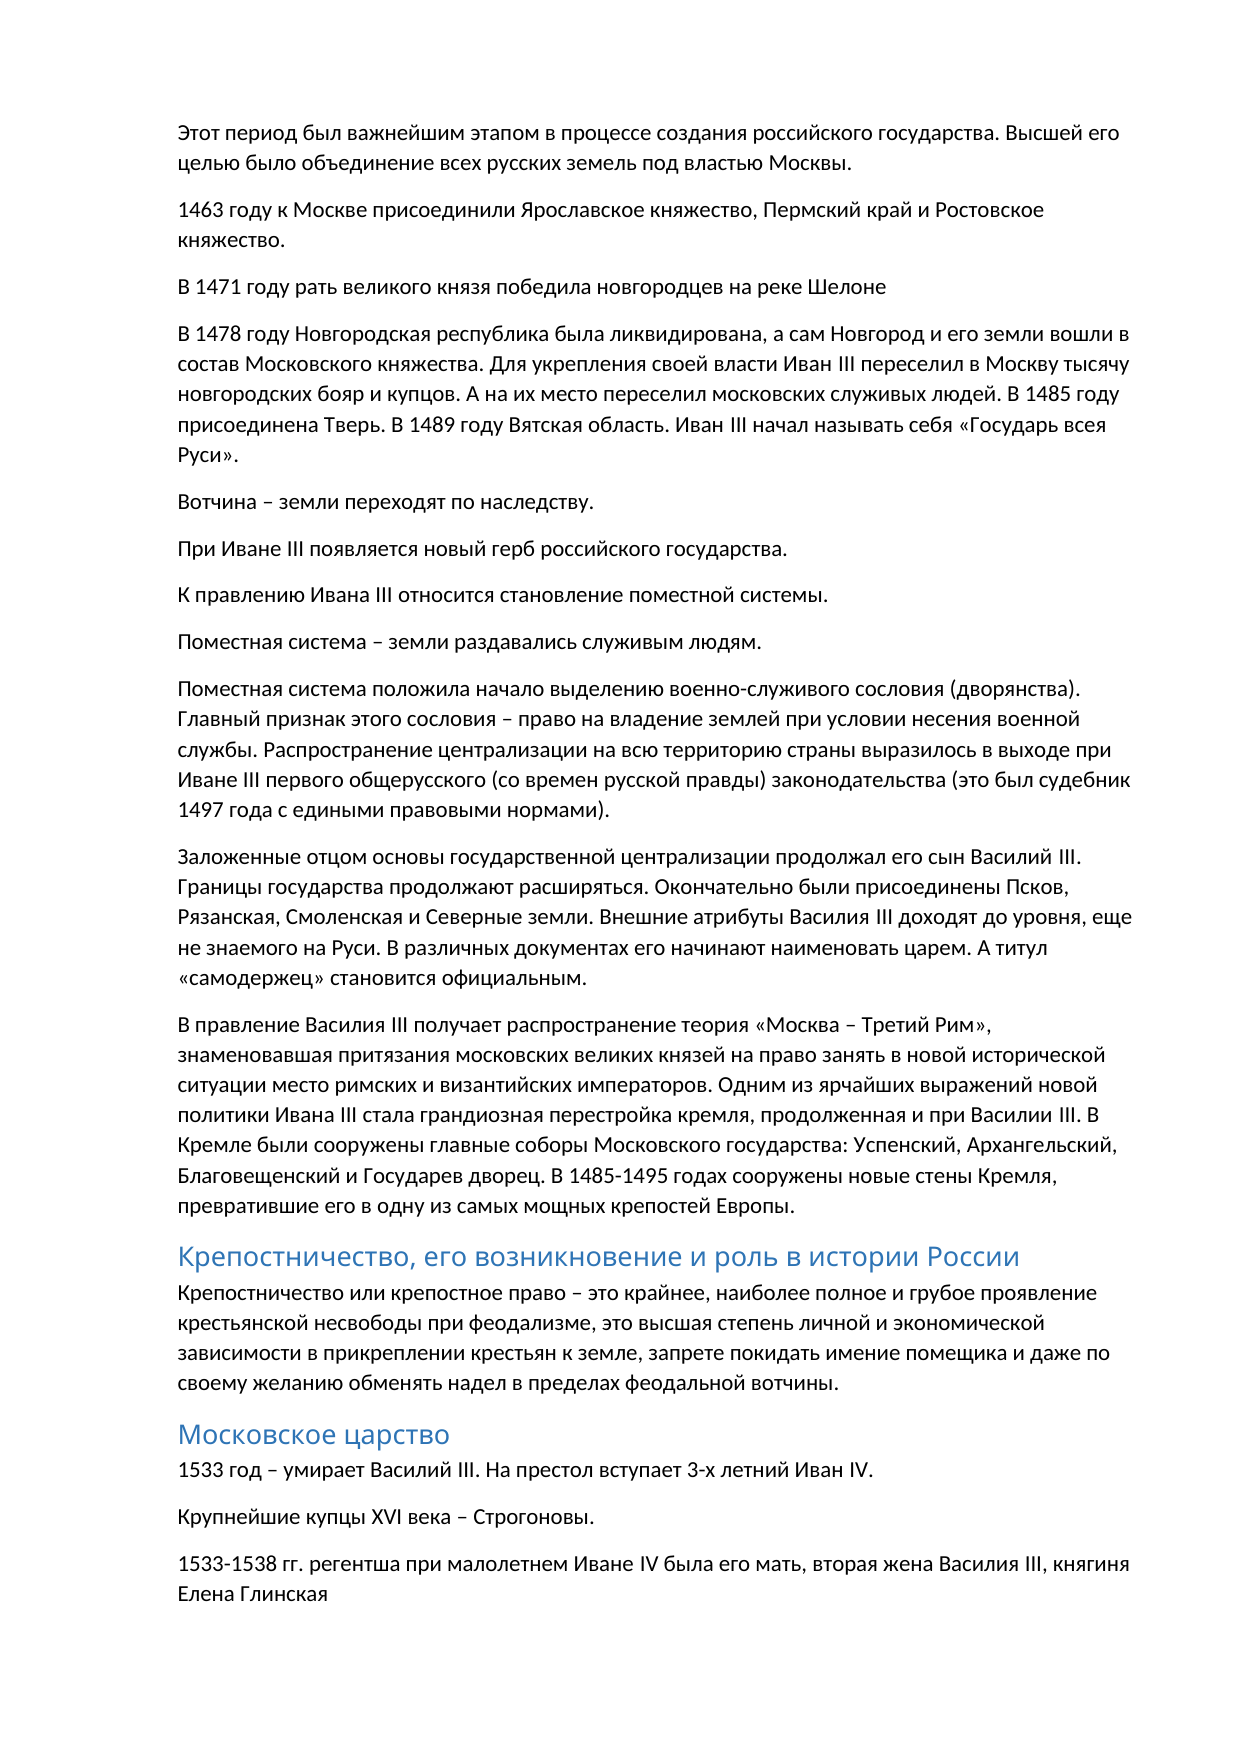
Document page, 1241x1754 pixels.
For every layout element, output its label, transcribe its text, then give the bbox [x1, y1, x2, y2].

text Этот период был важнейшим этапом в процессе создания российского государства. Высшей его целью было объединение всех русских земель под властью Москвы. [177, 118, 1152, 176]
subtitle Крепостничество, его возникновение и роль в истории России [177, 1238, 1152, 1275]
text При Иване III появляется новый герб российского государства. [177, 534, 1152, 562]
text В 1471 году рать великого князя победила новгородцев на реке Шелоне [177, 272, 1152, 300]
text Заложенные отцом основы государственной централизации продолжал его сын Василий III. Границы государства продолжают расширяться. Окончательно были присоединены Псков, Рязанская, Смоленская и Северные земли. Внешние атрибуты Василия III доходят до уровня, еще не знаемого на Руси. В различных документах его начинают наименовать царем. А титул «самодержец» становится официальным. [177, 842, 1152, 991]
text Поместная система – земли раздавались служивым людям. [177, 627, 1152, 656]
text Крепостничество или крепостное право – это крайнее, наиболее полное и грубое проявление крестьянской несвободы при феодализме, это высшая степень личной и экономической зависимости в прикреплении крестьян к земле, запрете покидать имение помещика и даже по своему желанию обменять надел в пределах феодальной вотчины. [177, 1278, 1152, 1396]
text 1533-1538 гг. регентша при малолетнем Иване IV была его мать, вторая жена Василия III, княгиня Елена Глинская [177, 1549, 1152, 1607]
text В 1478 году Новгородская республика была ликвидирована, а сам Новгород и его земли вошли в состав Московского княжества. Для укрепления своей власти Иван III переселил в Москву тысячу новгородских бояр и купцов. А на их место переселил московских служивых людей. В 1485 году присоединена Тверь. В 1489 году Вятская область. Иван III начал называть себя «Государь всея Руси». [177, 319, 1152, 468]
text 1463 году к Москве присоединили Ярославское княжество, Пермский край и Ростовское княжество. [177, 195, 1152, 253]
text В правление Василия III получает распространение теория «Москва – Третий Рим», знаменовавшая притязания московских великих князей на право занять в новой исторической ситуации место римских и византийских императоров. Одним из ярчайших выражений новой политики Ивана III стала грандиозная перестройка кремля, продолженная и при Василии III. В Кремле были сооружены главные соборы Московского государства: Успенский, Архангельский, Благовещенский и Государев дворец. В 1485-1495 годах сооружены новые стены Кремля, превратившие его в одну из самых мощных крепостей Европы. [177, 1010, 1152, 1219]
text К правлению Ивана III относится становление поместной системы. [177, 581, 1152, 609]
text 1533 год – умирает Василий III. На престол вступает 3-х летний Иван IV. [177, 1455, 1152, 1483]
text Вотчина – земли переходят по наследству. [177, 487, 1152, 515]
subtitle Московское царство [177, 1415, 1152, 1452]
text Крупнейшие купцы XVI века – Строгоновы. [177, 1502, 1152, 1530]
text Поместная система положила начало выделению военно-служивого сословия (дворянства). Главный признак этого сословия – право на владение землей при условии несения военной службы. Распространение централизации на всю территорию страны выразилось в выходе при Иване III первого общерусского (со времен русской правды) законодательства (это был судебник 1497 года с едиными правовыми нормами). [177, 674, 1152, 823]
